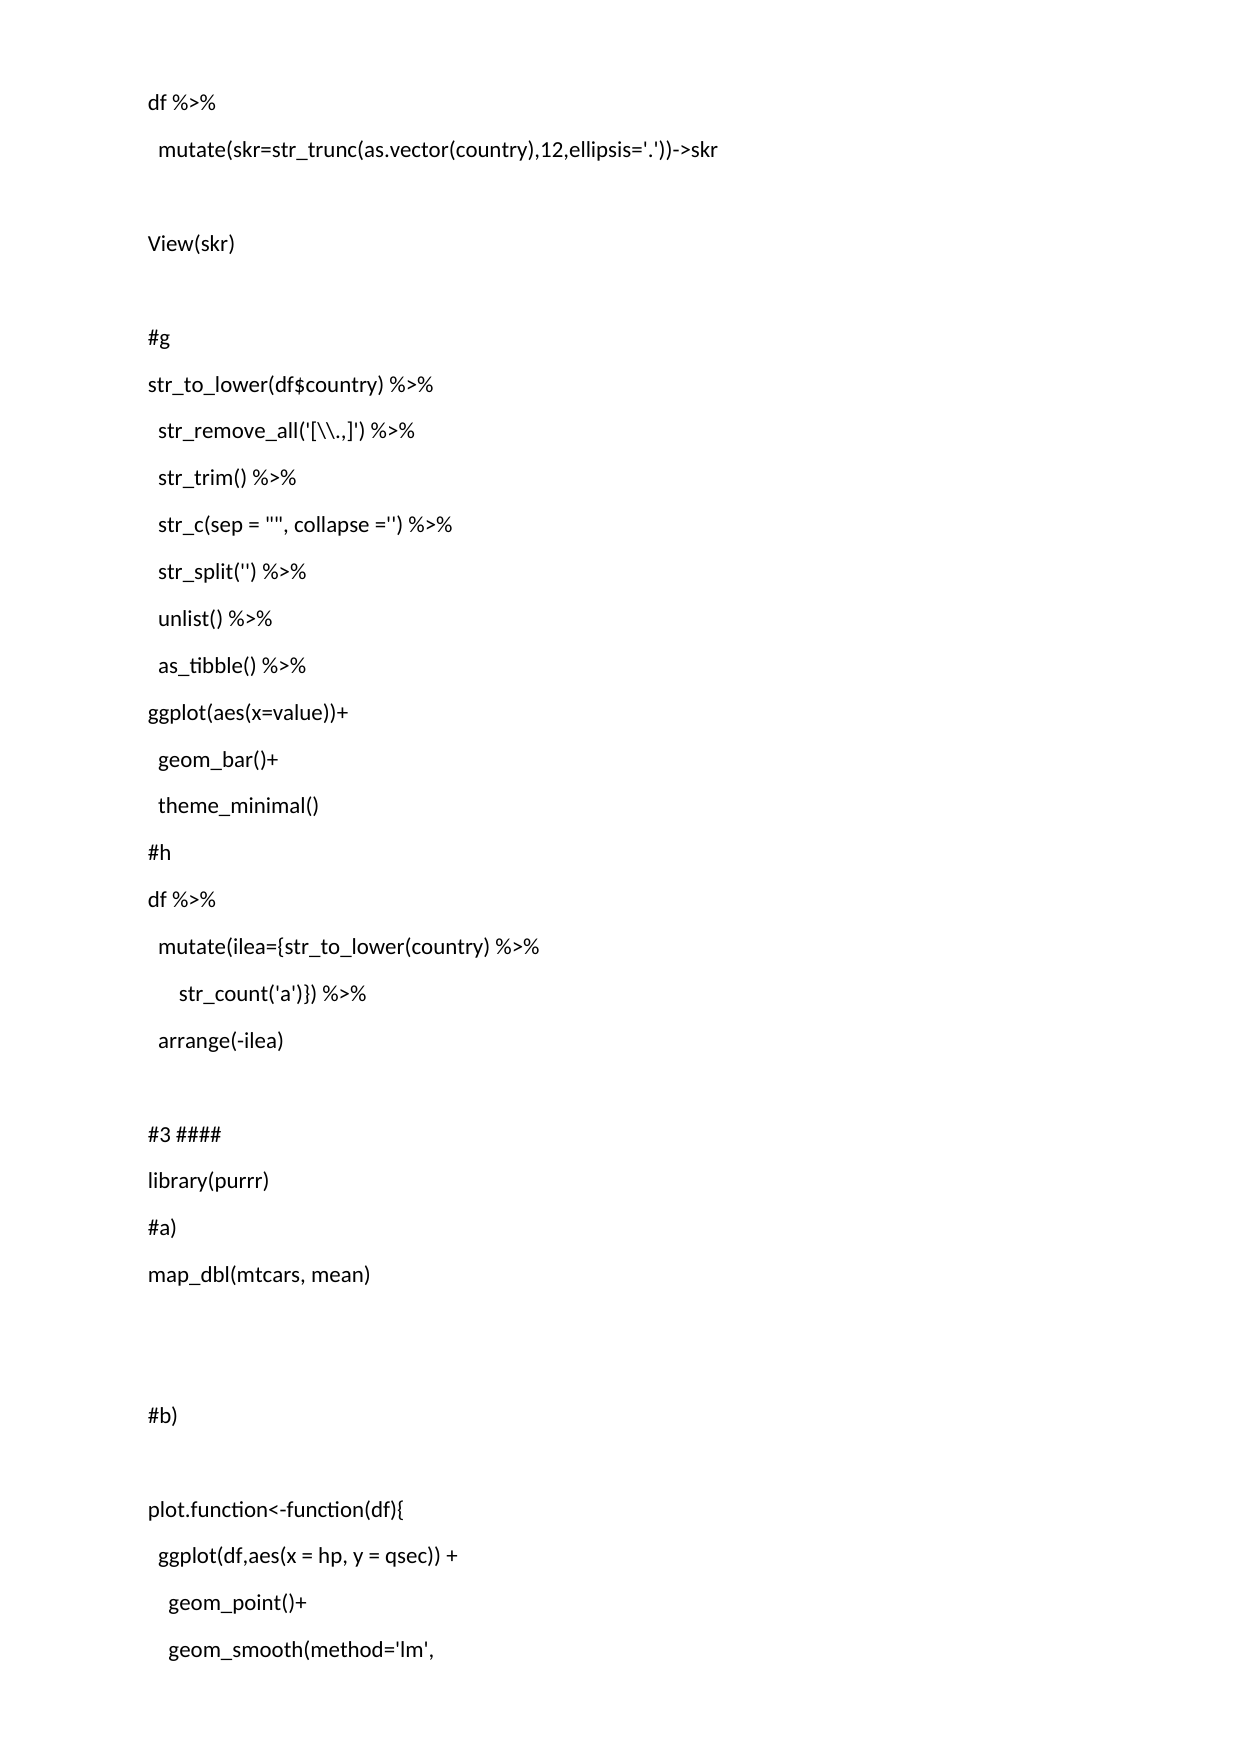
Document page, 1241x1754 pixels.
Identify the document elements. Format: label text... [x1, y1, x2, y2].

text View(skr) [148, 229, 1152, 257]
text mutate(skr=str_trunc(as.vector(country),12,ellipsis='.'))->skr [148, 135, 1152, 163]
text geom_bar()+ [148, 745, 1152, 773]
text mutate(ilea={str_to_lower(country) %>% [148, 932, 1152, 960]
text #h [148, 838, 1152, 867]
text ggplot(aes(x=value))+ [148, 698, 1152, 726]
text #b) [148, 1401, 1152, 1429]
text library(purrr) [148, 1167, 1152, 1195]
text theme_minimal() [148, 792, 1152, 820]
text arrange(-ilea) [148, 1026, 1152, 1054]
text df %>% [148, 88, 1152, 117]
text geom_smooth(method='lm', [148, 1635, 1152, 1663]
text str_c(sep = "", collapse ='') %>% [148, 510, 1152, 538]
text ggplot(df,aes(x = hp, y = qsec)) + [148, 1542, 1152, 1570]
text plot.function<-function(df){ [148, 1495, 1152, 1523]
text str_trim() %>% [148, 463, 1152, 492]
text str_remove_all('[\\.,]') %>% [148, 417, 1152, 445]
text unlist() %>% [148, 604, 1152, 632]
text df %>% [148, 885, 1152, 913]
text #a) [148, 1213, 1152, 1242]
text #3 #### [148, 1120, 1152, 1148]
text geom_point()+ [148, 1588, 1152, 1617]
text #g [148, 323, 1152, 351]
text str_split('') %>% [148, 557, 1152, 585]
text str_count('a')}) %>% [148, 979, 1152, 1007]
text as_tibble() %>% [148, 651, 1152, 679]
text map_dbl(mtcars, mean) [148, 1260, 1152, 1288]
text str_to_lower(df$country) %>% [148, 370, 1152, 398]
